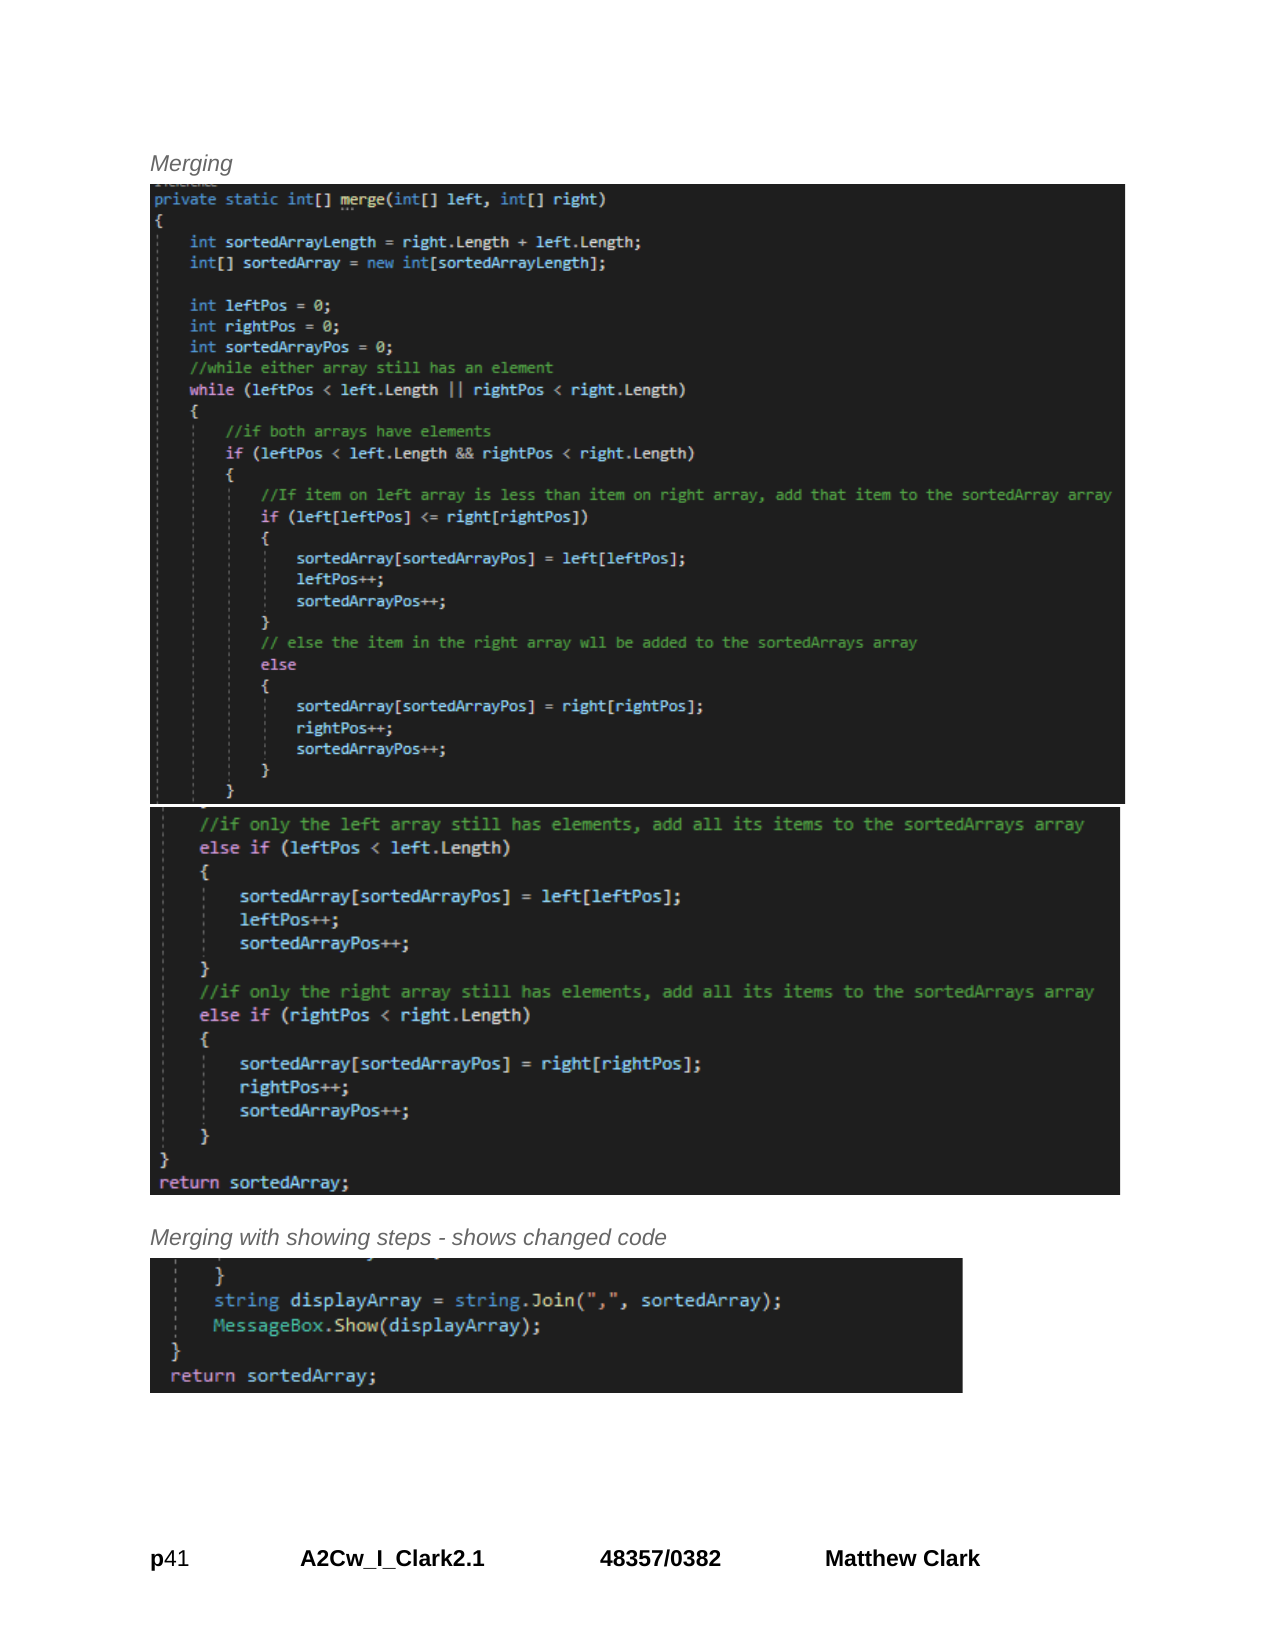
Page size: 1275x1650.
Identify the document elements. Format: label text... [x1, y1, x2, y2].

subtitle Merging [150, 150, 1125, 176]
picture [150, 1258, 963, 1393]
picture [150, 807, 1121, 1195]
picture [150, 184, 1125, 804]
subtitle Merging with showing steps - shows changed code [150, 1224, 1125, 1250]
